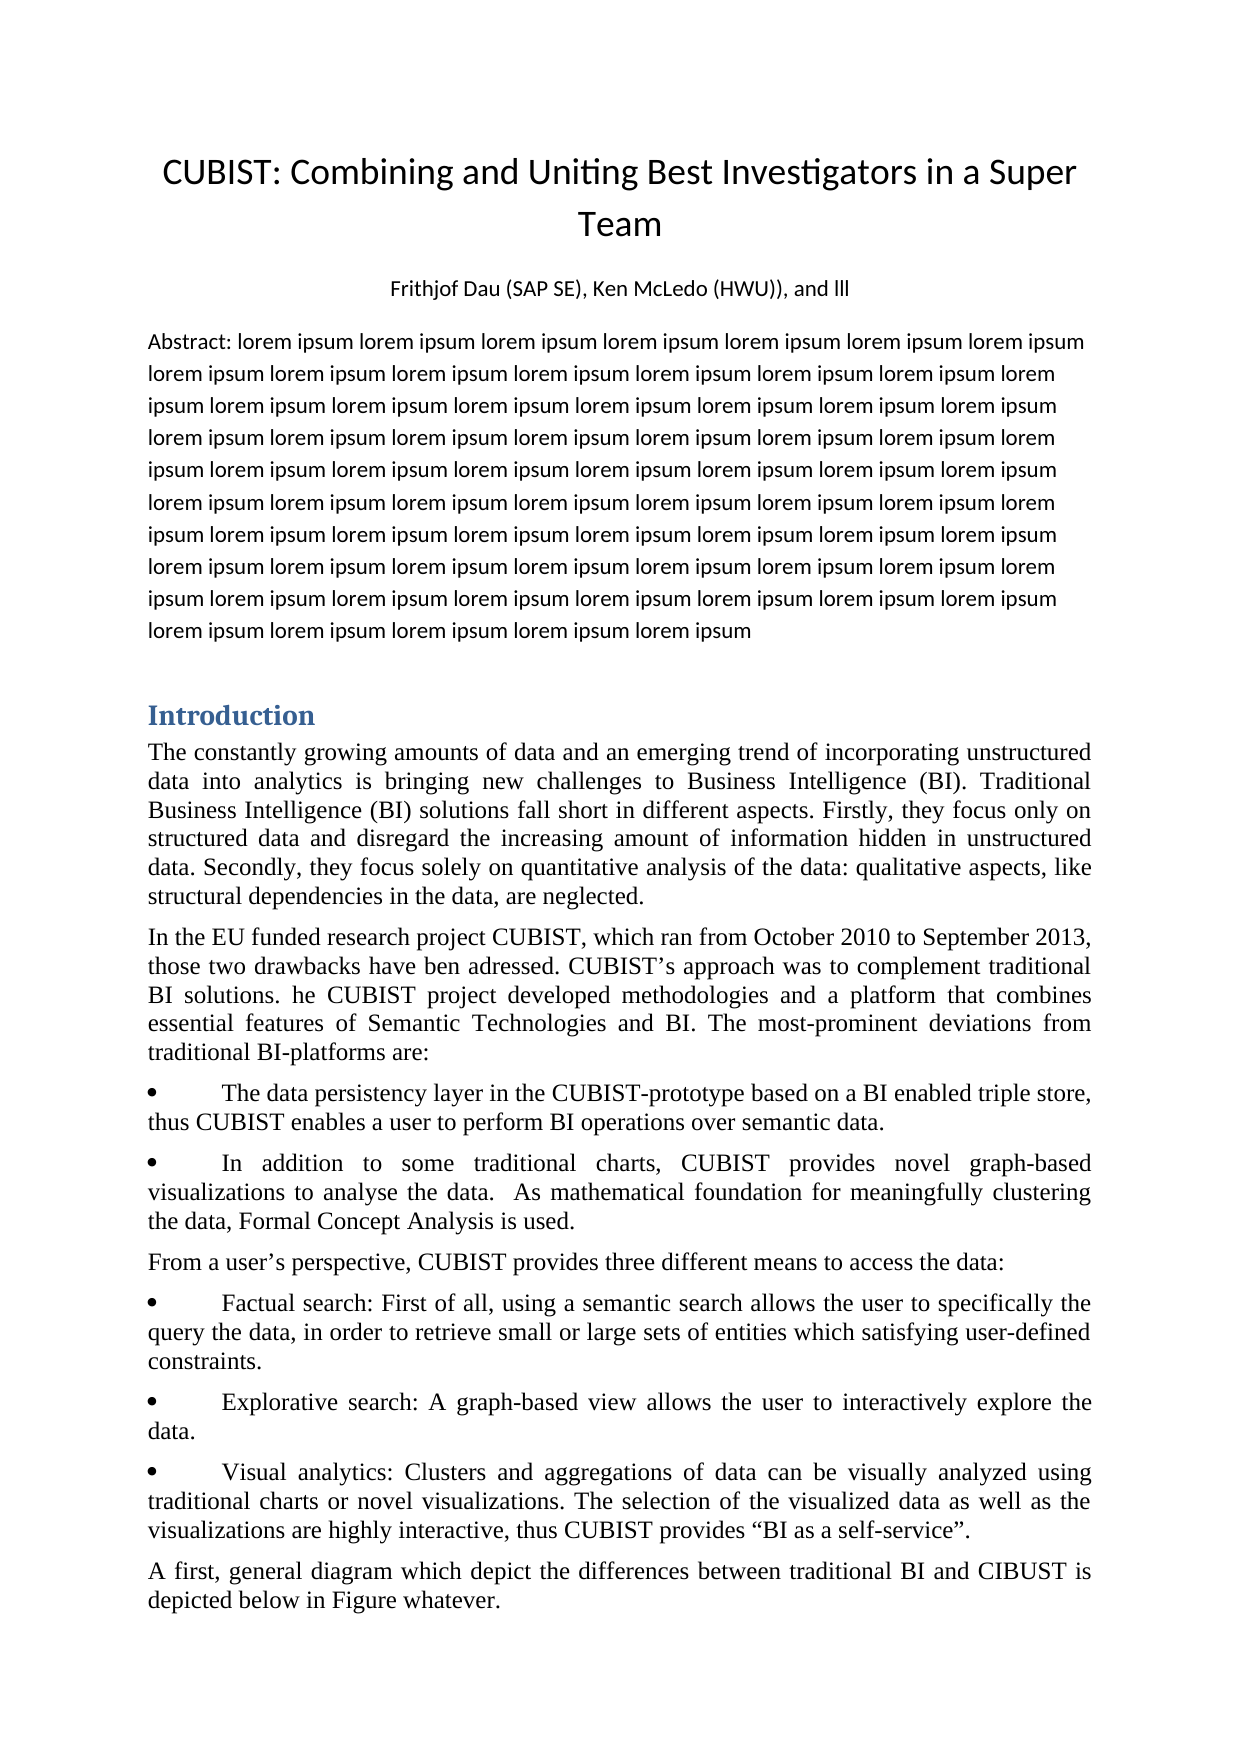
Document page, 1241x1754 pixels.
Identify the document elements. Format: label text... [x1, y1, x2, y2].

text Abstract: lorem ipsum lorem ipsum lorem ipsum lorem ipsum lorem ipsum lorem ipsum lorem ipsum lorem ipsum lorem ipsum lorem ipsum lorem ipsum lorem ipsum lorem ipsum lorem ipsum lorem ipsum lorem ipsum lorem ipsum lorem ipsum lorem ipsum lorem ipsum lorem ipsum lorem ipsum lorem ipsum lorem ipsum lorem ipsum lorem ipsum lorem ipsum lorem ipsum lorem ipsum lorem ipsum lorem ipsum lorem ipsum lorem ipsum lorem ipsum lorem ipsum lorem ipsum lorem ipsum lorem ipsum lorem ipsum lorem ipsum lorem ipsum lorem ipsum lorem ipsum lorem ipsum lorem ipsum lorem ipsum lorem ipsum lorem ipsum lorem ipsum lorem ipsum lorem ipsum lorem ipsum lorem ipsum lorem ipsum lorem ipsum lorem ipsum lorem ipsum lorem ipsum lorem ipsum lorem ipsum lorem ipsum lorem ipsum lorem ipsum lorem ipsum lorem ipsum lorem ipsum lorem ipsum lorem ipsum lorem ipsum lorem ipsum lorem ipsum lorem ipsum [148, 327, 1093, 644]
subtitle Introduction [148, 699, 1093, 732]
text In the EU funded research project CUBIST, which ran from October 2010 to September 2013, those two drawbacks have ben adressed. CUBIST’s approach was to complement traditional BI solutions. he CUBIST project developed methodologies and a platform that combines essential features of Semantic Technologies and BI. The most-prominent deviations from traditional BI-platforms are: [148, 922, 1093, 1066]
text Frithjof Dau (SAP SE), Ken McLedo (HWU)), and lll [148, 274, 1093, 302]
text A first, general diagram which depict the differences between traditional BI and CIBUST is depicted below in Figure whatever. [148, 1556, 1093, 1613]
list Explorative search: A graph-based view allows the user to interactively explore the data. [148, 1387, 1093, 1445]
list Factual search: First of all, using a semantic search allows the user to specifically the query the data, in order to retrieve small or large sets of entities which satisfying user-defined constraints. [148, 1288, 1093, 1375]
text The constantly growing amounts of data and an emerging trend of incorporating unstructured data into analytics is bringing new challenges to Business Intelligence (BI). Traditional Business Intelligence (BI) solutions fall short in different aspects. Firstly, they focus only on structured data and disregard the increasing amount of information hidden in unstructured data. Secondly, they focus solely on quantitative analysis of the data: qualitative aspects, like structural dependencies in the data, are neglected. [148, 737, 1093, 910]
list The data persistency layer in the CUBIST-prototype based on a BI enabled triple store, thus CUBIST enables a user to perform BI operations over semantic data. [148, 1078, 1093, 1136]
text CUBIST: Combining and Uniting Best Investigators in a Super Team [148, 148, 1093, 246]
text From a user’s perspective, CUBIST provides three different means to access the data: [148, 1247, 1093, 1276]
list In addition to some traditional charts, CUBIST provides novel graph-based visualizations to analyse the data. As mathematical foundation for meaningfully clustering the data, Formal Concept Analysis is used. [148, 1148, 1093, 1235]
list Visual analytics: Clusters and aggregations of data can be visually analyzed using traditional charts or novel visualizations. The selection of the visualized data as well as the visualizations are highly interactive, thus CUBIST provides “BI as a self-service”. [148, 1457, 1093, 1543]
